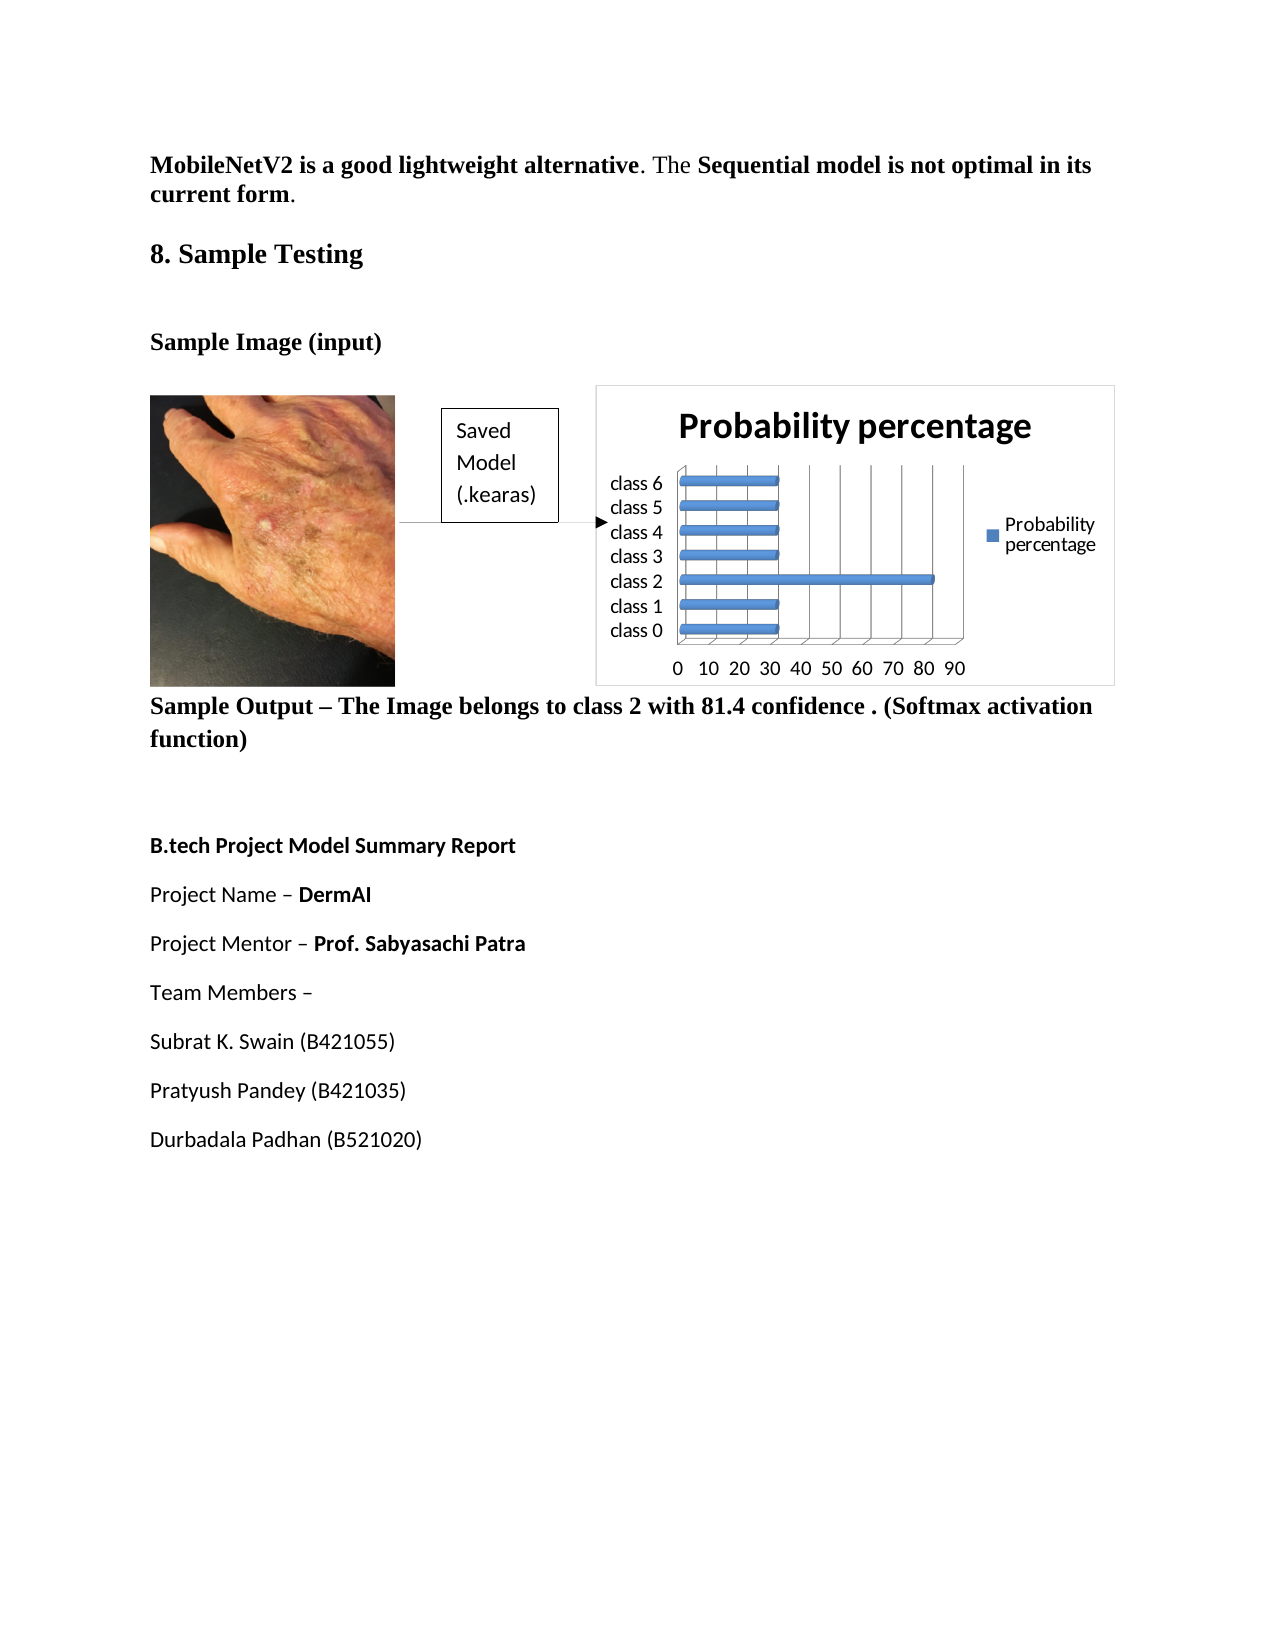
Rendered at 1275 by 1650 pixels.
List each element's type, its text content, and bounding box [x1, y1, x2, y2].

text Pratyush Pandey (B421035) [150, 1076, 1125, 1104]
picture [150, 395, 396, 687]
text Team Members – [150, 978, 1125, 1006]
text Sample Output – The Image belongs to class 2 with 81.4 confidence . (Softmax activation function) [150, 385, 1125, 753]
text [150, 150, 1125, 207]
text Durbadala Padhan (B521020) [150, 1125, 1125, 1153]
text Subrat K. Swain (B421055) [150, 1027, 1125, 1055]
text B.tech Project Model Summary Report [150, 832, 1125, 859]
text 8. Sample Testing [150, 237, 1125, 269]
text Sample Image (input) [150, 298, 1125, 356]
text Project Name – DermAI [150, 880, 1125, 908]
text Project Mentor – Prof. Sabyasachi Patra [150, 929, 1125, 957]
